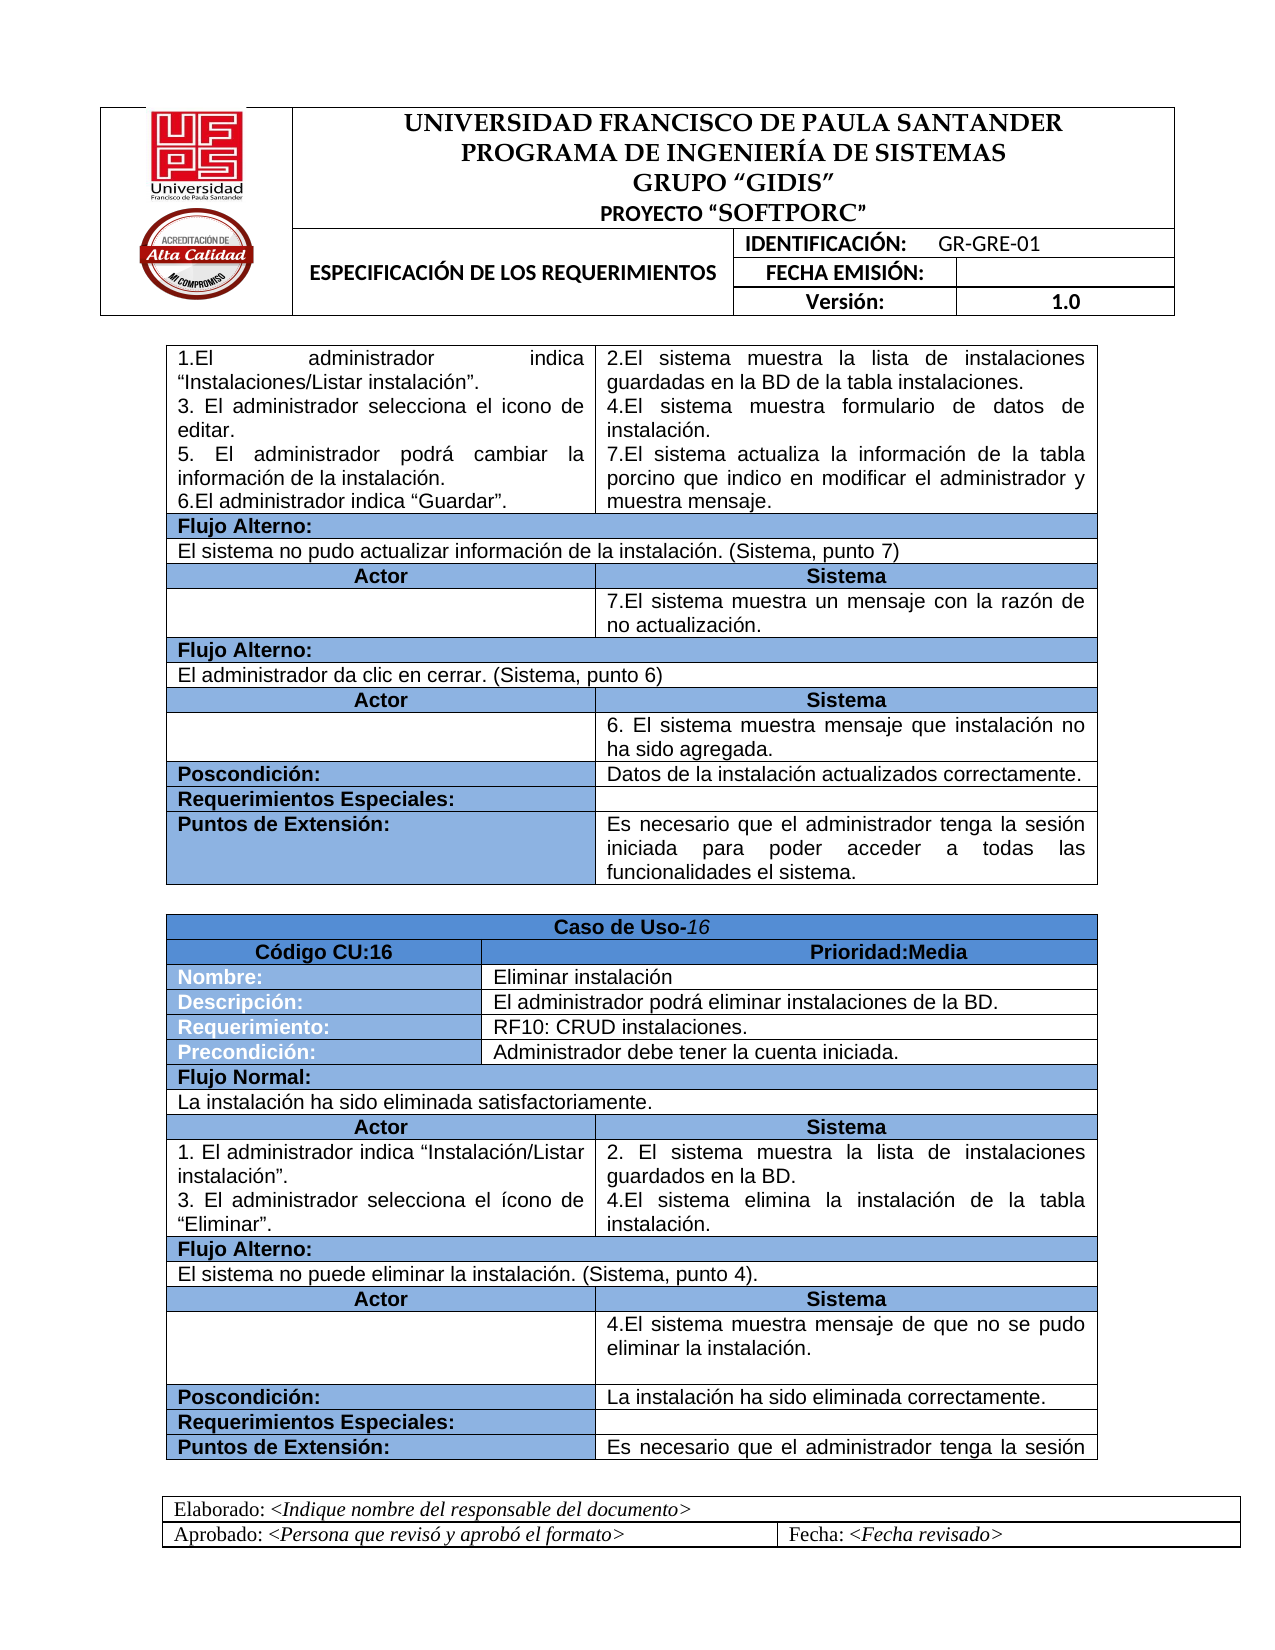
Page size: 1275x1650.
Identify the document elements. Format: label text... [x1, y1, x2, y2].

table_cell La instalación ha sido eliminada satisfactoriamente. [167, 1090, 1097, 1114]
table_cell Flujo Alterno: [167, 1237, 1097, 1261]
table_cell Prioridad:Media [482, 940, 1097, 964]
table_cell [167, 713, 595, 761]
table_cell Sistema [596, 1115, 1097, 1139]
table_cell 7.El sistema muestra un mensaje con la razón de no actualización. [596, 589, 1097, 637]
table_cell Sistema [596, 564, 1097, 588]
table_cell [596, 787, 1097, 811]
table_cell Precondición: [167, 1040, 481, 1064]
table_cell Flujo Normal: [167, 1065, 1097, 1089]
table_cell [167, 1312, 595, 1384]
table_cell Datos de la instalación actualizados correctamente. [596, 762, 1097, 786]
table_cell Sistema [596, 688, 1097, 712]
table_cell Puntos de Extensión: [167, 812, 595, 884]
table_cell Actor [167, 1287, 595, 1311]
table_cell Poscondición: [167, 762, 595, 786]
table_cell 1.El administrador indica “Instalaciones/Listar instalación”. 3. El administrador selecciona el icono de editar. 5. El administrador podrá cambiar la información de la instalación. 6.El administrador indica “Guardar”. [167, 346, 595, 513]
table_cell [167, 589, 595, 637]
table_cell El administrador podrá eliminar instalaciones de la BD. [482, 990, 1097, 1014]
table_cell Actor [167, 564, 595, 588]
table_cell Descripción: [167, 990, 481, 1014]
table_cell El sistema no pudo actualizar información de la instalación. (Sistema, punto 7) [167, 539, 1097, 563]
table_cell Nombre: [167, 965, 481, 989]
table_cell 1. El administrador indica “Instalación/Listar instalación”. 3. El administrador selecciona el ícono de “Eliminar”. [167, 1140, 595, 1236]
table_cell 6. El sistema muestra mensaje que instalación no ha sido agregada. [596, 713, 1097, 761]
table_cell [596, 1410, 1097, 1434]
table_cell RF10: CRUD instalaciones. [482, 1015, 1097, 1039]
table_cell 2.El sistema muestra la lista de instalaciones guardadas en la BD de la tabla instalaciones. 4.El sistema muestra formulario de datos de instalación. 7.El sistema actualiza la información de la tabla porcino que indico en modificar el administrador y muestra mensaje. [596, 346, 1097, 513]
picture [131, 107, 262, 308]
table_cell Poscondición: [167, 1385, 595, 1409]
table_cell El sistema no puede eliminar la instalación. (Sistema, punto 4). [167, 1262, 1097, 1286]
table_cell Actor [167, 688, 595, 712]
table_cell Flujo Alterno: [167, 514, 1097, 538]
table_cell Flujo Alterno: [167, 638, 1097, 662]
table_cell Eliminar instalación [482, 965, 1097, 989]
table_cell La instalación ha sido eliminada correctamente. [596, 1385, 1097, 1409]
table_cell Es necesario que el administrador tenga la sesión iniciada para poder acceder a todas las funcionalidades el sistema. [596, 1435, 1097, 1459]
table_cell 2. El sistema muestra la lista de instalaciones guardados en la BD. 4.El sistema elimina la instalación de la tabla instalación. [596, 1140, 1097, 1236]
table_cell El administrador da clic en cerrar. (Sistema, punto 6) [167, 663, 1097, 687]
table_cell Actor [167, 1115, 595, 1139]
table_cell Sistema [596, 1287, 1097, 1311]
table_cell Código CU:16 [167, 940, 481, 964]
table_cell Requerimiento: [167, 1015, 481, 1039]
table_cell Es necesario que el administrador tenga la sesión iniciada para poder acceder a todas las funcionalidades el sistema. [596, 812, 1097, 884]
table_cell Requerimientos Especiales: [167, 787, 595, 811]
table_header Caso de Uso-16 [167, 915, 1097, 939]
table_cell Puntos de Extensión: [167, 1435, 595, 1459]
table_cell 4.El sistema muestra mensaje de que no se pudo eliminar la instalación. [596, 1312, 1097, 1384]
table_cell Administrador debe tener la cuenta iniciada. [482, 1040, 1097, 1064]
table_cell Requerimientos Especiales: [167, 1410, 595, 1434]
